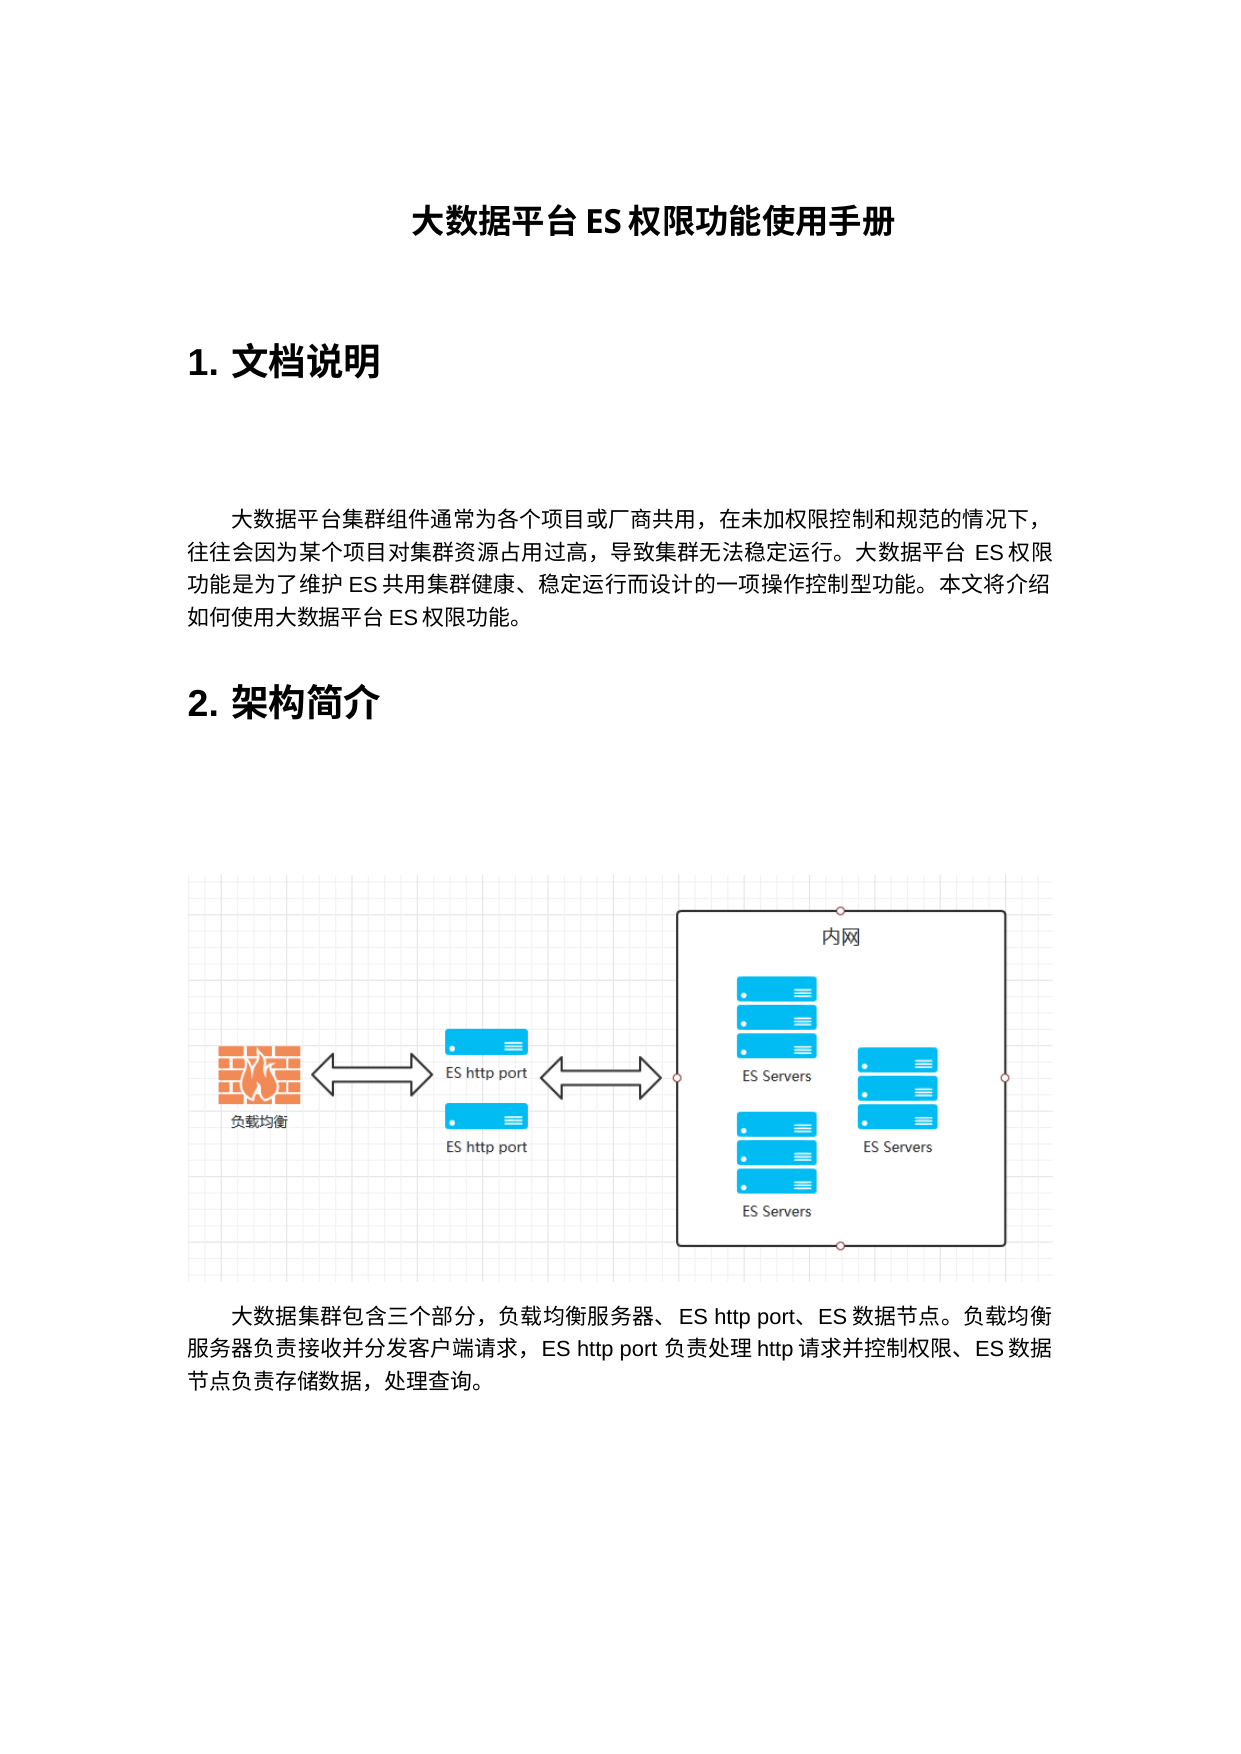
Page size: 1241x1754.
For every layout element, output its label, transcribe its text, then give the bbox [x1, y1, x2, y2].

subtitle 文档说明 [187, 326, 1053, 391]
text 大数据集群包含三个部分，负载均衡服务器、ES http port、ES数据节点。负载均衡服务器负责接收并分发客户端请求，ES http port 负责处理http请求并控制权限、ES数据节点负责存储数据，处理查询。 [187, 1298, 1053, 1396]
text 大数据平台集群组件通常为各个项目或厂商共用，在未加权限控制和规范的情况下，往往会因为某个项目对集群资源占用过高，导致集群无法稳定运行。大数据平台ES权限功能是为了维护ES共用集群健康、稳定运行而设计的一项操作控制型功能。本文将介绍如何使用大数据平台ES权限功能。 [187, 502, 1053, 632]
picture [187, 875, 1053, 1282]
title 大数据平台ES权限功能使用手册 [187, 187, 1053, 252]
subtitle 架构简介 [187, 667, 1053, 732]
